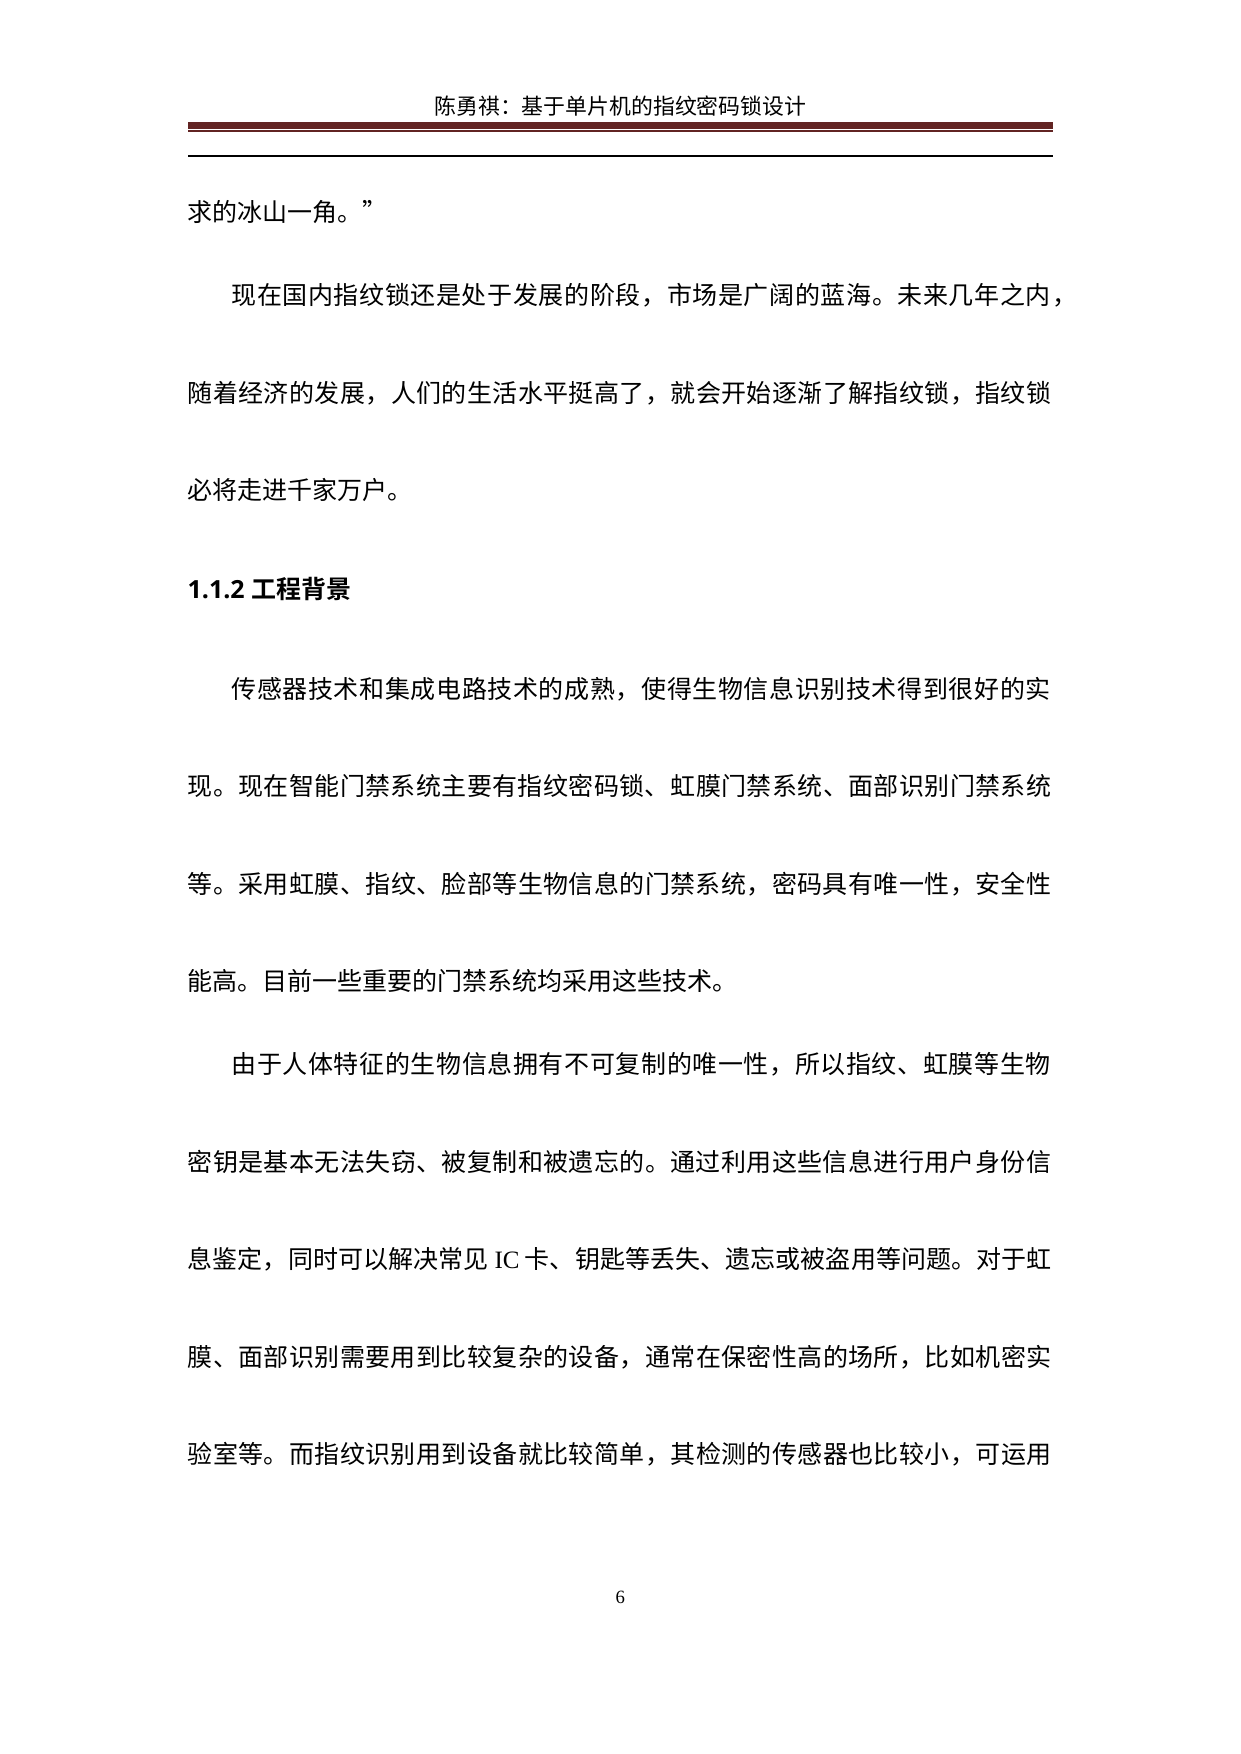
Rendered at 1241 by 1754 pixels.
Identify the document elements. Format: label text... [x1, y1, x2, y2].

text 现在国内指纹锁还是处于发展的阶段，市场是广阔的蓝海。未来几年之内，随着经济的发展，人们的生活水平挺高了，就会开始逐渐了解指纹锁，指纹锁必将走进千家万户。 [187, 261, 1053, 521]
text 指纹锁从出现到现在，走过来20多年的发展，目前在国内民用市场上的占比仍然比较低，不足10%，有着很大的发展空间。有专业人士认识分析：“到2019年，全球智能锁具市场总值将从目前的2.61亿美元增长至36亿美元。中国有着巨大的市场空间分推这个市场总值，如今开发的市场份额只是总市场需求的冰山一角。” [187, 178, 1053, 243]
text 传感器技术和集成电路技术的成熟，使得生物信息识别技术得到很好的实现。现在智能门禁系统主要有指纹密码锁、虹膜门禁系统、面部识别门禁系统等。采用虹膜、指纹、脸部等生物信息的门禁系统，密码具有唯一性，安全性能高。目前一些重要的门禁系统均采用这些技术。 [187, 655, 1053, 1012]
text 1.1.2 工程背景 [187, 556, 1053, 621]
